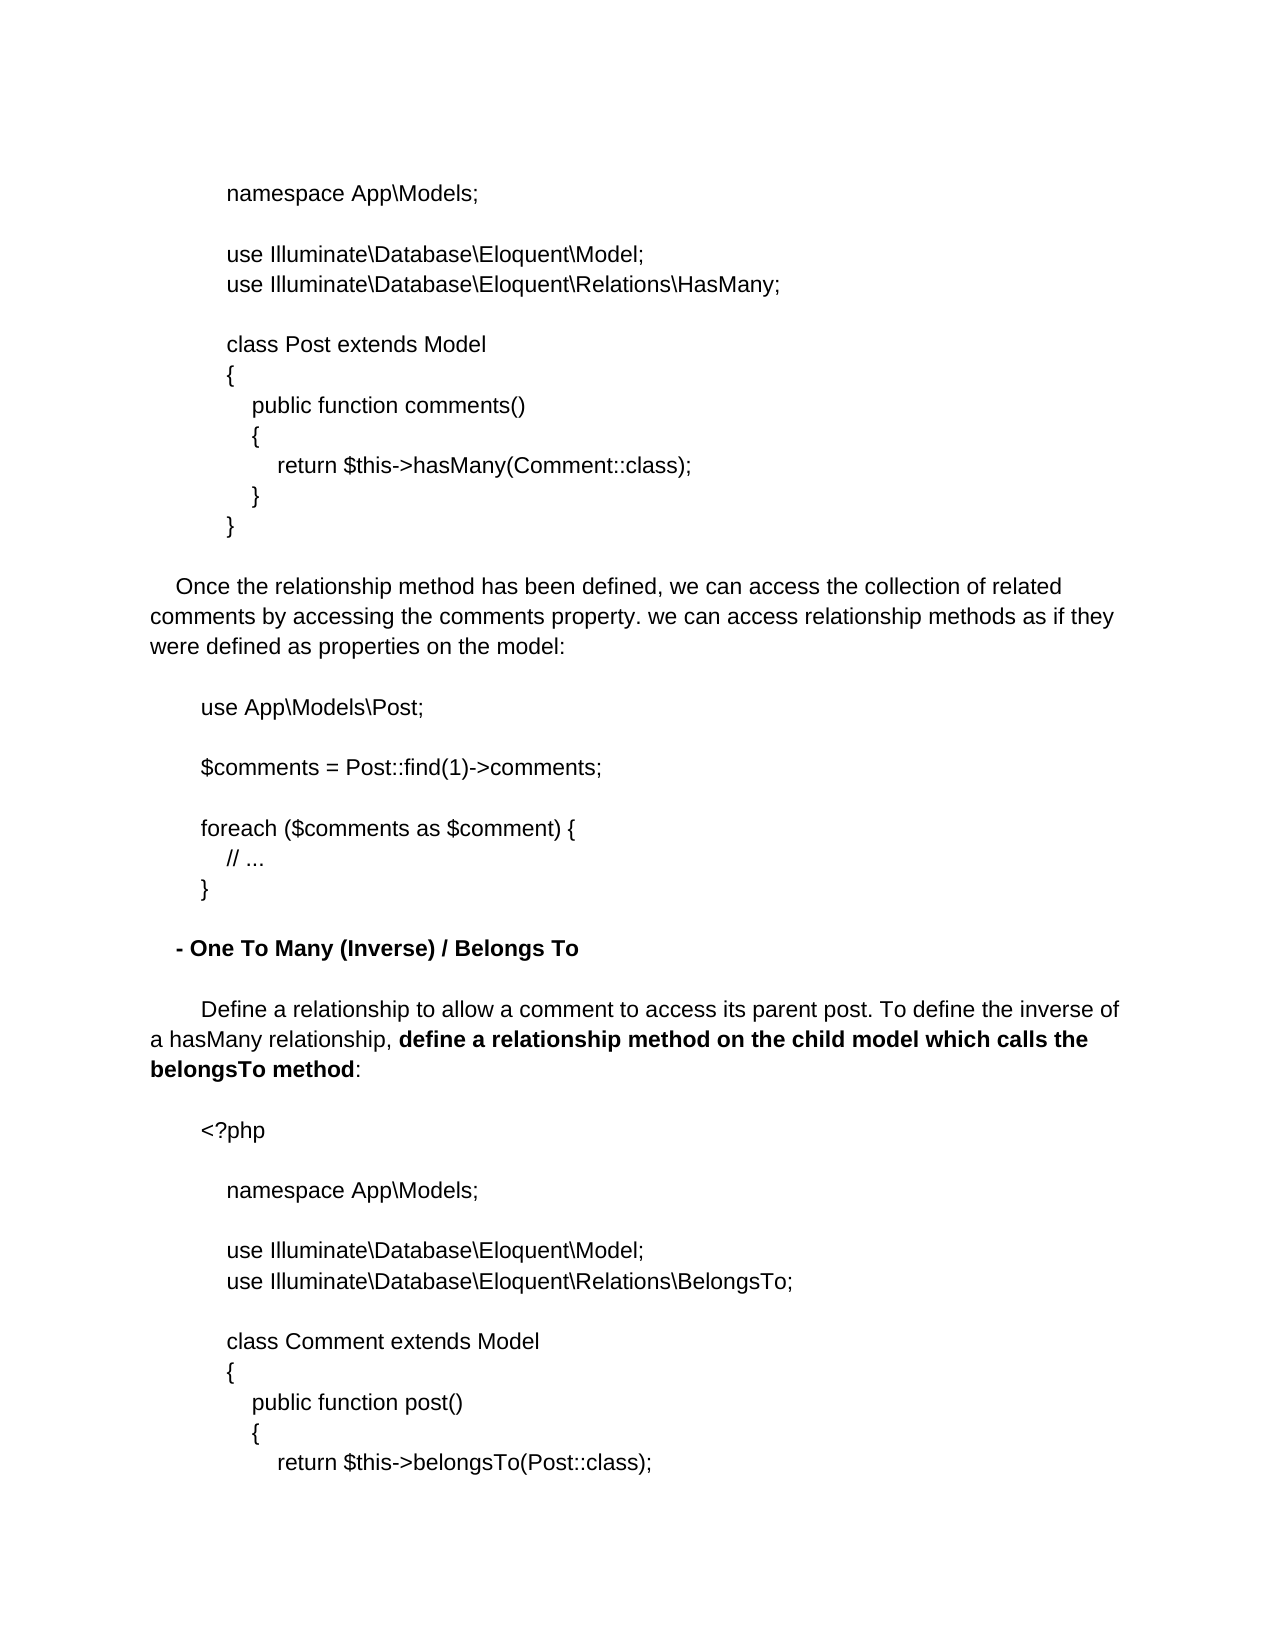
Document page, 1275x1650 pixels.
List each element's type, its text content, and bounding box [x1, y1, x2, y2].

text { [150, 361, 1125, 388]
text use Illuminate\Database\Eloquent\Model; [150, 241, 1125, 267]
text Once the relationship method has been defined, we can access the collection of related comments by accessing the comments property. we can access relationship methods as if they were defined as properties on the model: [150, 573, 1125, 660]
text use Illuminate\Database\Eloquent\Relations\HasMany; [150, 271, 1125, 297]
text } [150, 482, 1125, 509]
text public function comments() [150, 392, 1125, 418]
text use App\Models\Post; [150, 694, 1125, 720]
text use Illuminate\Database\Eloquent\Model; [150, 1237, 1125, 1264]
text // ... [150, 845, 1125, 871]
text { [150, 1358, 1125, 1385]
text namespace App\Models; [150, 180, 1125, 207]
text - One To Many (Inverse) / Belongs To [150, 935, 1125, 962]
text { [150, 1419, 1125, 1445]
text class Post extends Model [150, 331, 1125, 358]
text return $this->belongsTo(Post::class); [150, 1449, 1125, 1475]
text return $this->hasMany(Comment::class); [150, 452, 1125, 478]
text <?php [150, 1117, 1125, 1143]
text namespace App\Models; [150, 1177, 1125, 1203]
text public function post() [150, 1388, 1125, 1415]
text $comments = Post::find(1)->comments; [150, 754, 1125, 781]
text class Comment extends Model [150, 1328, 1125, 1354]
text } [150, 512, 1125, 539]
text use Illuminate\Database\Eloquent\Relations\BelongsTo; [150, 1268, 1125, 1294]
text { [150, 422, 1125, 448]
text } [150, 875, 1125, 901]
text foreach ($comments as $comment) { [150, 814, 1125, 841]
text Define a relationship to allow a comment to access its parent post. To define the inverse of a hasMany relationship, define a relationship method on the child model which calls the belongsTo method: [150, 996, 1125, 1083]
